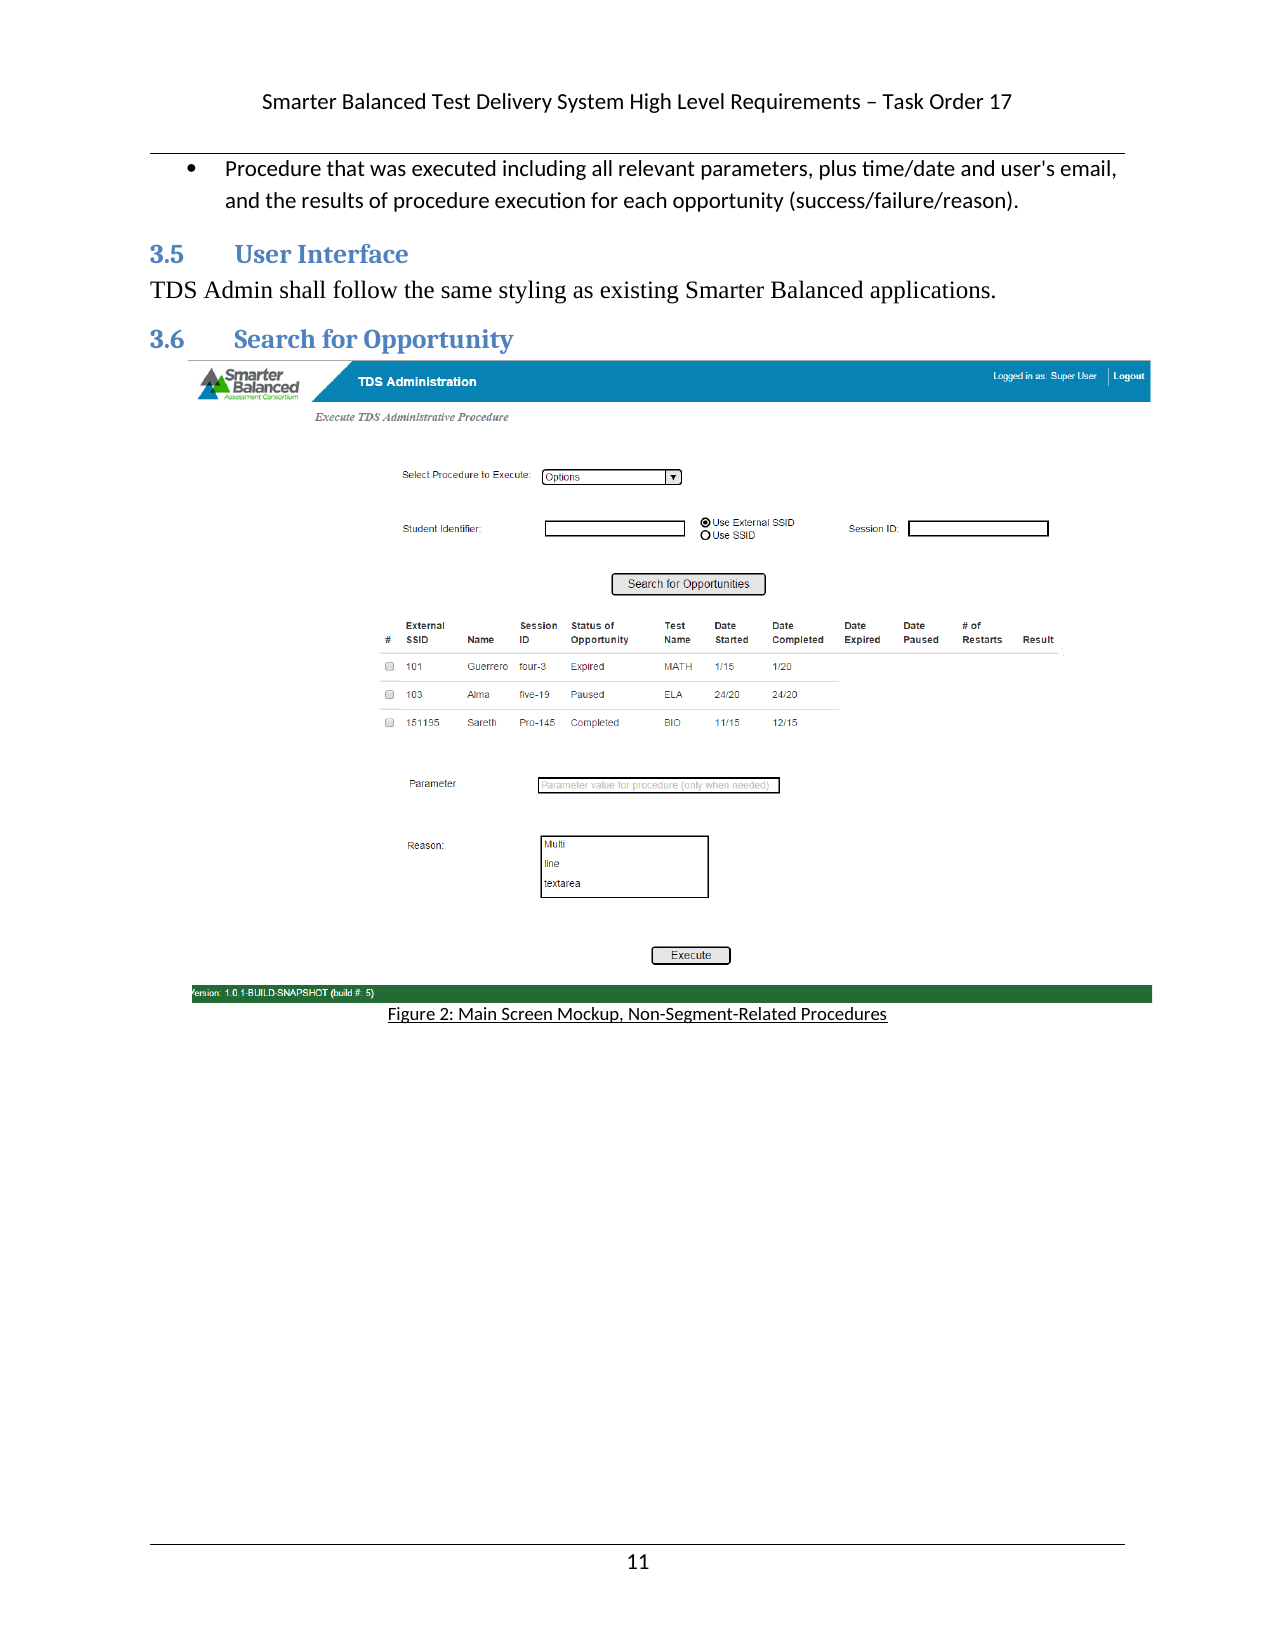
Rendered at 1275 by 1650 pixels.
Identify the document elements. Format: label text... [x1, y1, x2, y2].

picture [467, 380, 475, 385]
subtitle User Interface [150, 239, 1125, 270]
subtitle Search for Opportunity [150, 324, 1125, 356]
picture [187, 360, 1153, 1003]
text TDS Admin shall follow the same styling as existing Smarter Balanced applications. [150, 275, 1125, 304]
list Procedure that was executed including all relevant parameters, plus time/date and user's email, and the results of procedure execution for each opportunity (success/failure/reason). [187, 154, 1125, 214]
picture [388, 378, 394, 385]
picture [442, 379, 455, 385]
picture [428, 378, 436, 385]
